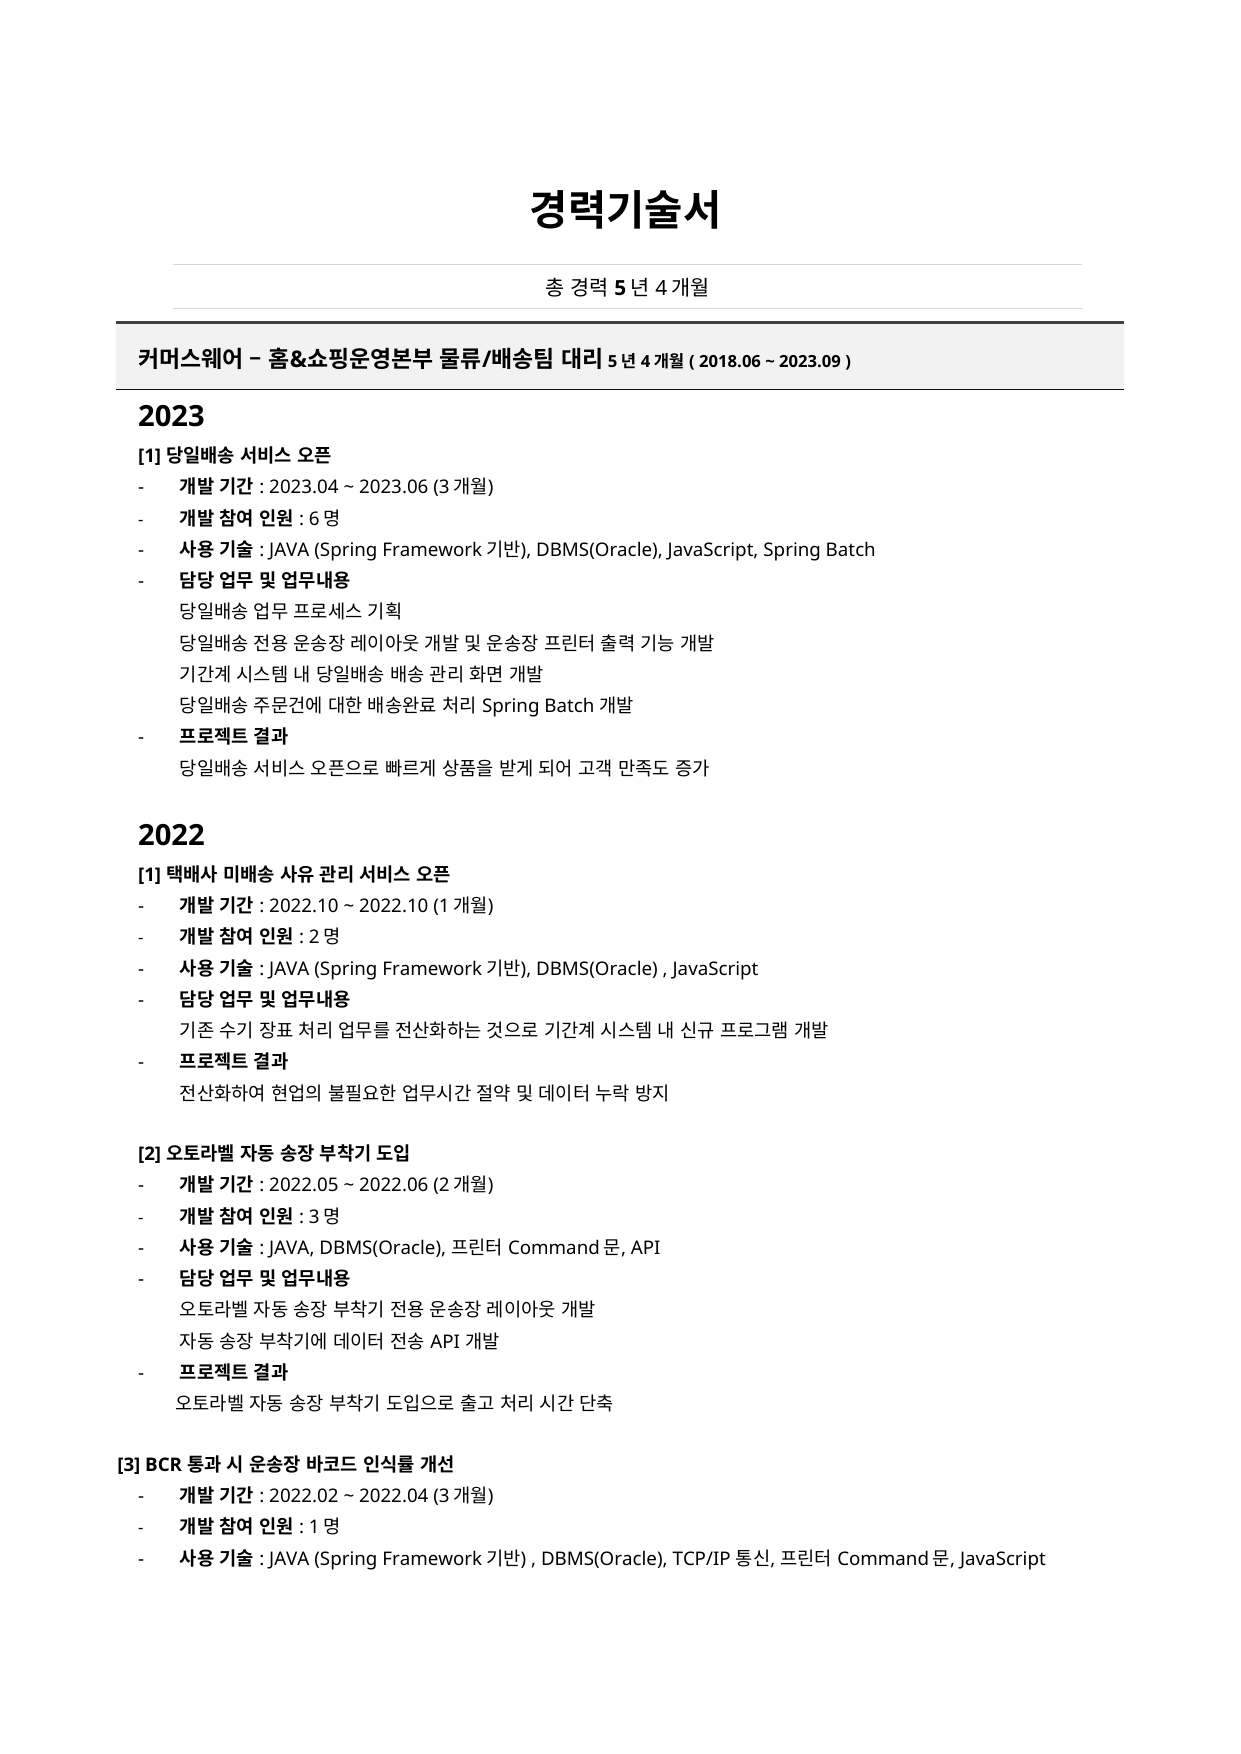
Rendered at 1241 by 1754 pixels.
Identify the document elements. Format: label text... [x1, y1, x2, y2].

table_header 커머스웨어 – 홈&쇼핑운영본부 물류/배송팀 대리 5년 4개월 ( 2018.06 ~ 2023.09 ) [116, 324, 1124, 389]
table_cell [116, 390, 1124, 1573]
table_header 경력기술서 [150, 177, 1090, 256]
